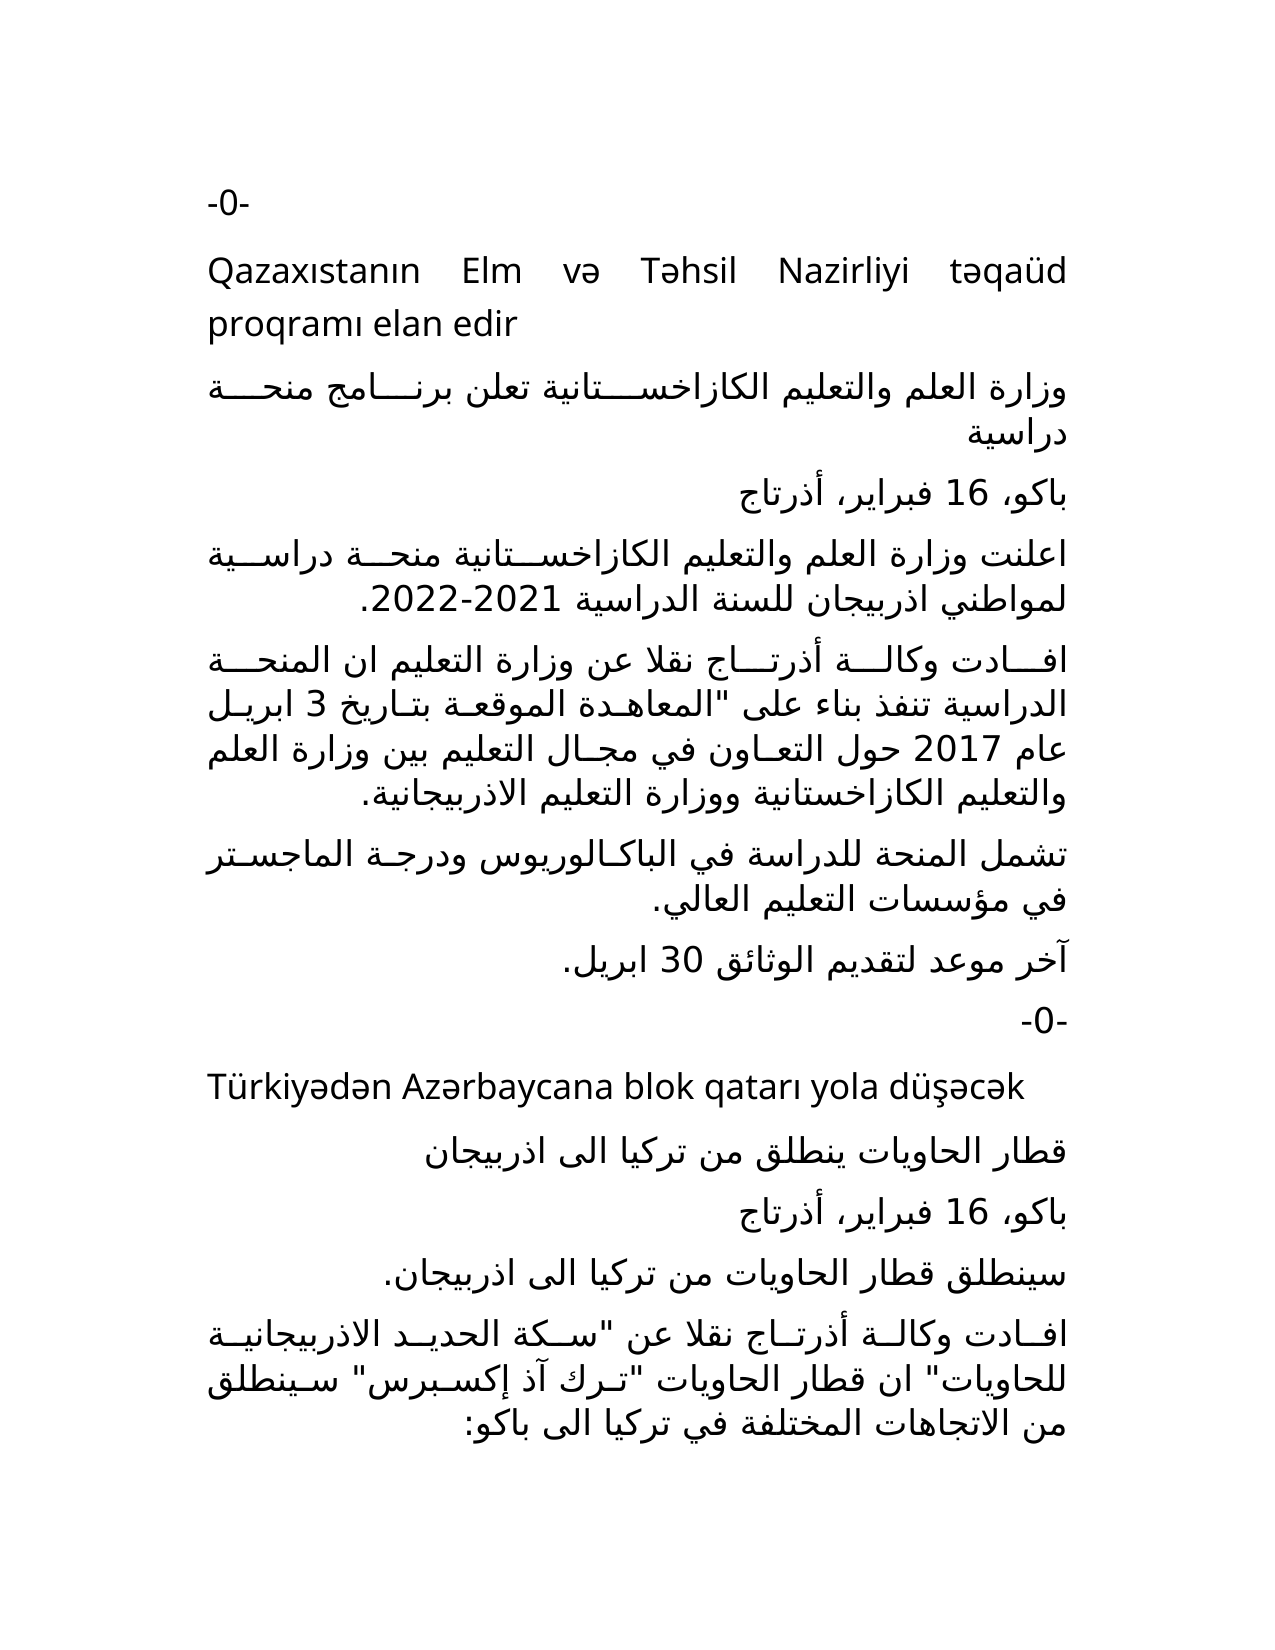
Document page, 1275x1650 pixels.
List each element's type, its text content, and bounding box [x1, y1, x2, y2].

text Qazaxıstanın Elm və Təhsil Nazirliyi təqaüd proqramı elan edir [207, 246, 1068, 346]
text -0- [207, 1001, 1068, 1042]
text اعلنت وزارة العلم والتعليم الكازاخستانية منحة دراسية لمواطني اذربيجان للسنة الدراسية 2021-2022. [207, 533, 1068, 619]
text باكو، 16 فبراير، أذرتاج [207, 472, 1068, 514]
text -0- [207, 177, 1068, 225]
text Türkiyədən Azərbaycana blok qatarı yola düşəcək [207, 1062, 1068, 1110]
text قطار الحاويات ينطلق من تركيا الى اذربيجان [207, 1130, 1068, 1172]
text وزارة العلم والتعليم الكازاخستانية تعلن برنامج منحة دراسية [207, 367, 1068, 452]
text افادت وكالة أذرتاج نقلا عن وزارة التعليم ان المنحة الدراسية تنفذ بناء على "المعاهدة الموقعة بتاريخ 3 ابريل عام 2017 حول التعاون في مجال التعليم بين وزارة العلم والتعليم الكازاخستانية ووزارة التعليم الاذربيجانية. [207, 639, 1068, 814]
text باكو، 16 فبراير، أذرتاج [207, 1192, 1068, 1233]
text سينطلق قطار الحاويات من تركيا الى اذربيجان. [207, 1253, 1068, 1294]
text آخر موعد لتقديم الوثائق 30 ابريل. [207, 939, 1068, 981]
text تشمل المنحة للدراسة في الباكالوريوس ودرجة الماجستر في مؤسسات التعليم العالي. [207, 834, 1068, 919]
text افادت وكالة أذرتاج نقلا عن "سكة الحديد الاذربيجانية للحاويات" ان قطار الحاويات "ترك آذ إكسبرس" سينطلق من الاتجاهات المختلفة في تركيا الى باكو: [207, 1314, 1068, 1444]
